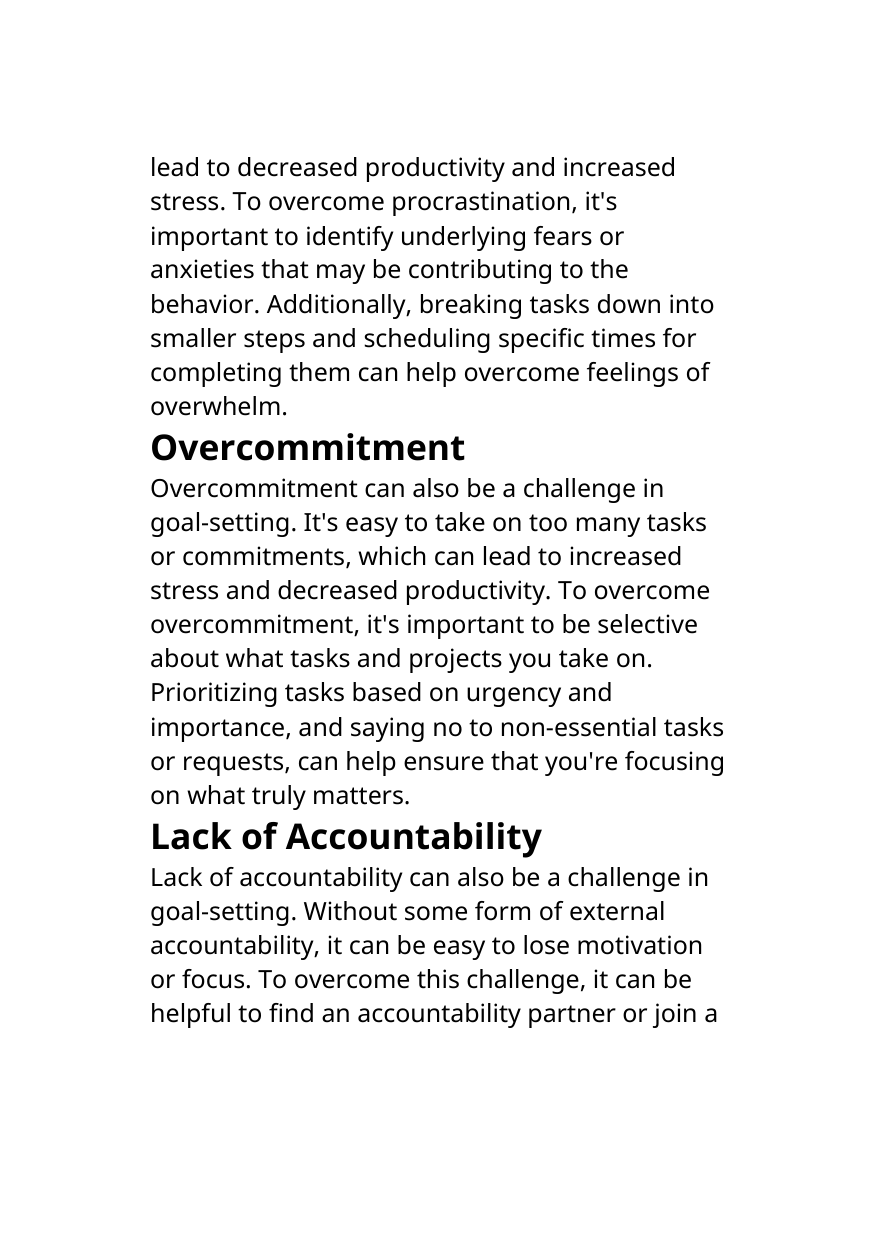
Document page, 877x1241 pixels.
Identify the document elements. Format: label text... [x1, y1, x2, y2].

subtitle Overcommitment [150, 422, 727, 471]
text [150, 150, 727, 422]
subtitle Lack of Accountability [150, 811, 727, 859]
text Overcommitment can also be a challenge in goal-setting. It's easy to take on too many tasks or commitments, which can lead to increased stress and decreased productivity. To overcome overcommitment, it's important to be selective about what tasks and projects you take on. Prioritizing tasks based on urgency and importance, and saying no to non-essential tasks or requests, can help ensure that you're focusing on what truly matters. [150, 471, 727, 811]
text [150, 859, 727, 1030]
